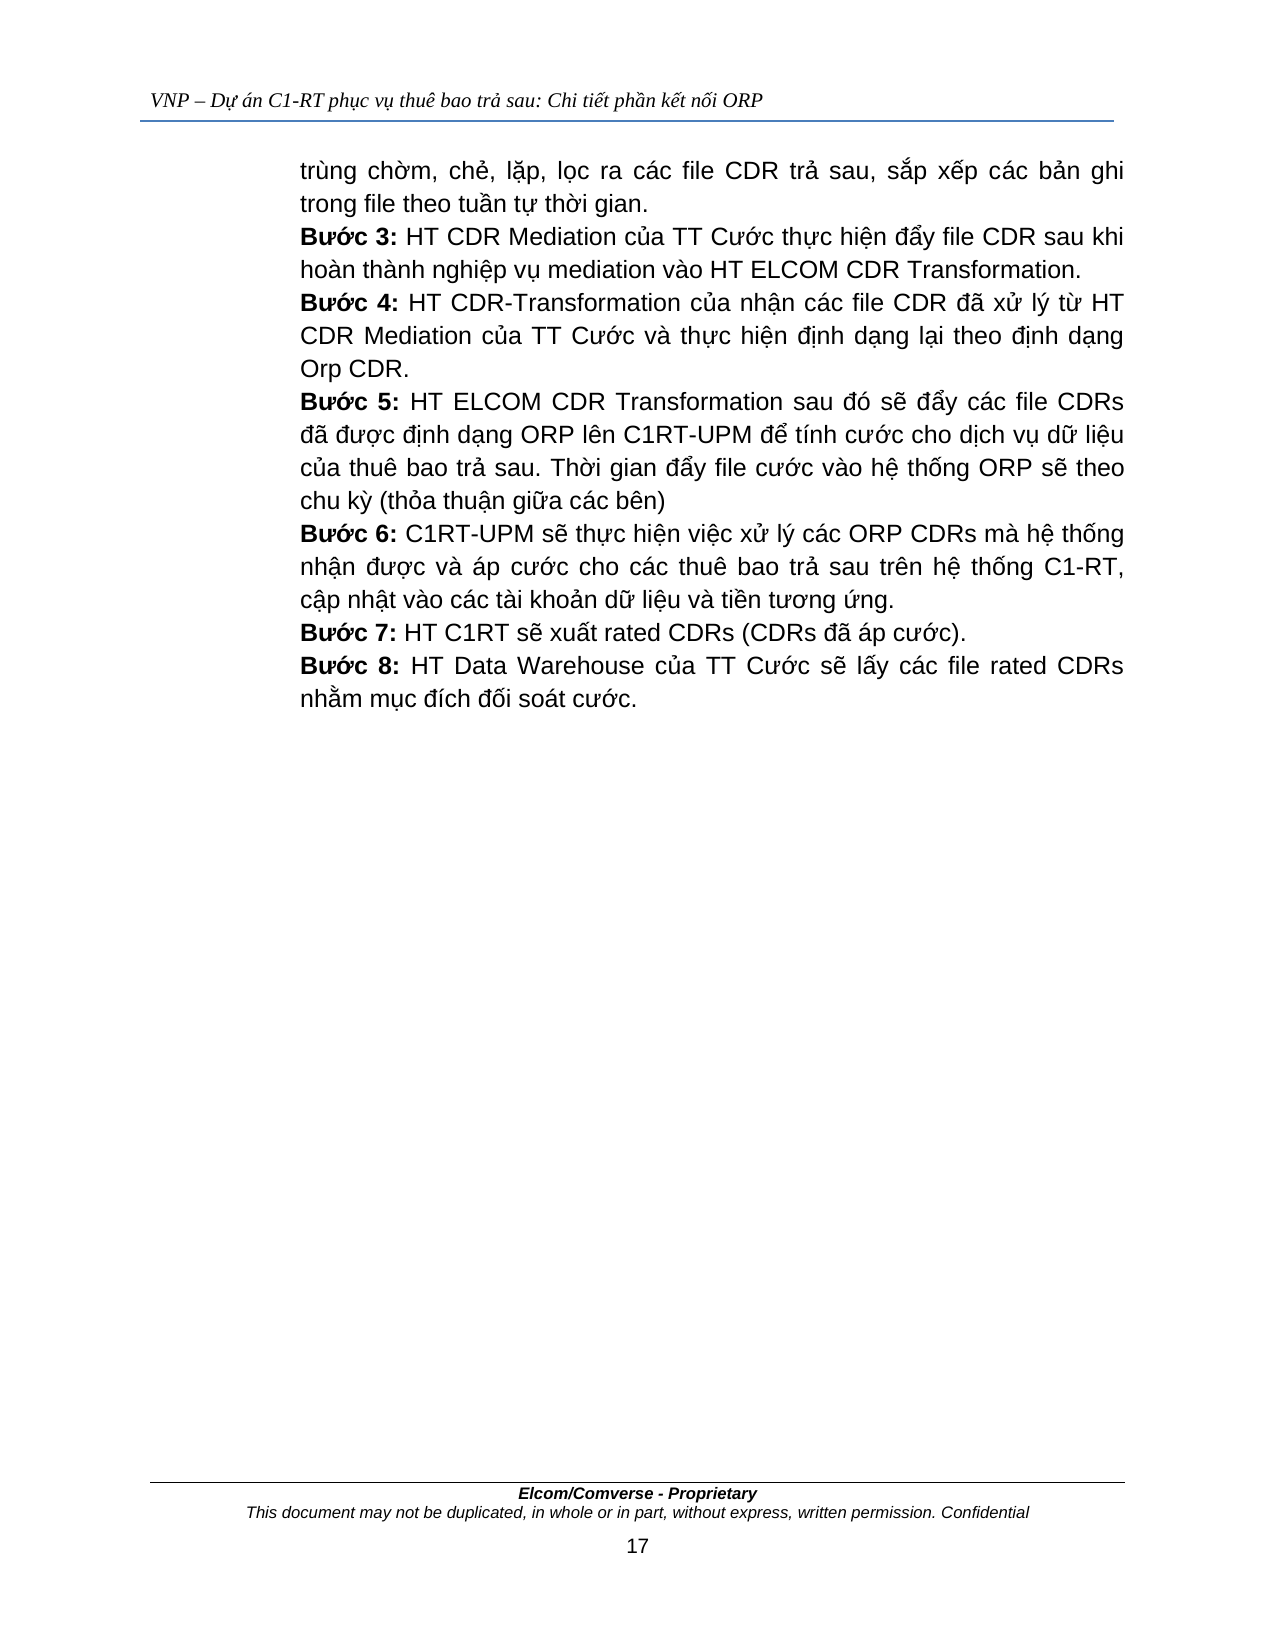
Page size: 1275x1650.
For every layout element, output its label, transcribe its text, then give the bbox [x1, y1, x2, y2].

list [300, 156, 1125, 218]
list Bước 6: C1RT-UPM sẽ thực hiện việc xử lý các ORP CDRs mà hệ thống nhận được và áp cước cho các thuê bao trả sau trên hệ thống C1-RT, cập nhật vào các tài khoản dữ liệu và tiền tương ứng. [300, 519, 1125, 614]
list Bước 3: HT CDR Mediation của TT Cước thực hiện đẩy file CDR sau khi hoàn thành nghiệp vụ mediation vào HT ELCOM CDR Transformation. [300, 222, 1125, 284]
list Bước 5: HT ELCOM CDR Transformation sau đó sẽ đẩy các file CDRs đã được định dạng ORP lên C1RT-UPM để tính cước cho dịch vụ dữ liệu của thuê bao trả sau. Thời gian đẩy file cước vào hệ thống ORP sẽ theo chu kỳ (thỏa thuận giữa các bên) [300, 387, 1125, 515]
list Bước 7: HT C1RT sẽ xuất rated CDRs (CDRs đã áp cước). [300, 618, 1125, 647]
list Bước 8: HT Data Warehouse của TT Cước sẽ lấy các file rated CDRs nhằm mục đích đối soát cước. [300, 651, 1125, 713]
list Bước 4: HT CDR-Transformation của nhận các file CDR đã xử lý từ HT CDR Mediation của TT Cước và thực hiện định dạng lại theo định dạng Orp CDR. [300, 288, 1125, 383]
